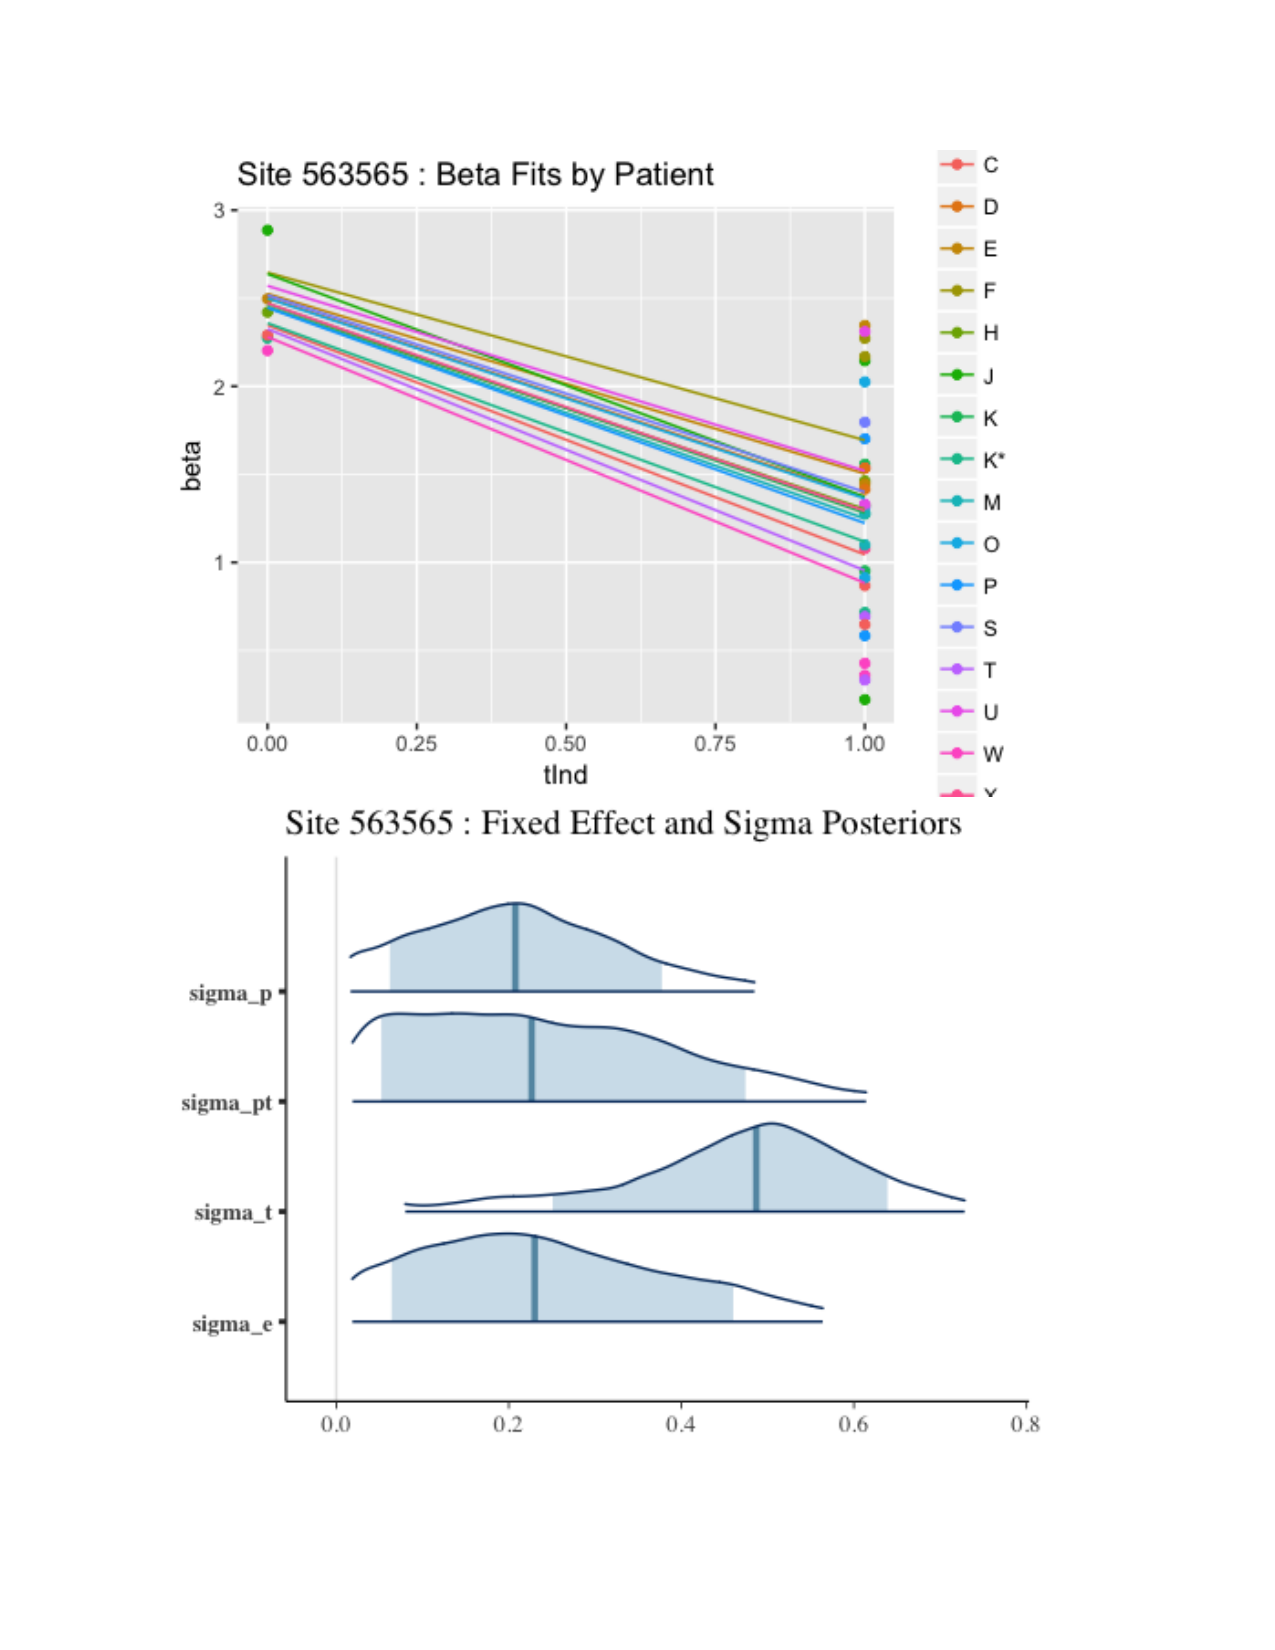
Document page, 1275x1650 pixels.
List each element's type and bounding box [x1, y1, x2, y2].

picture [168, 150, 1044, 1445]
